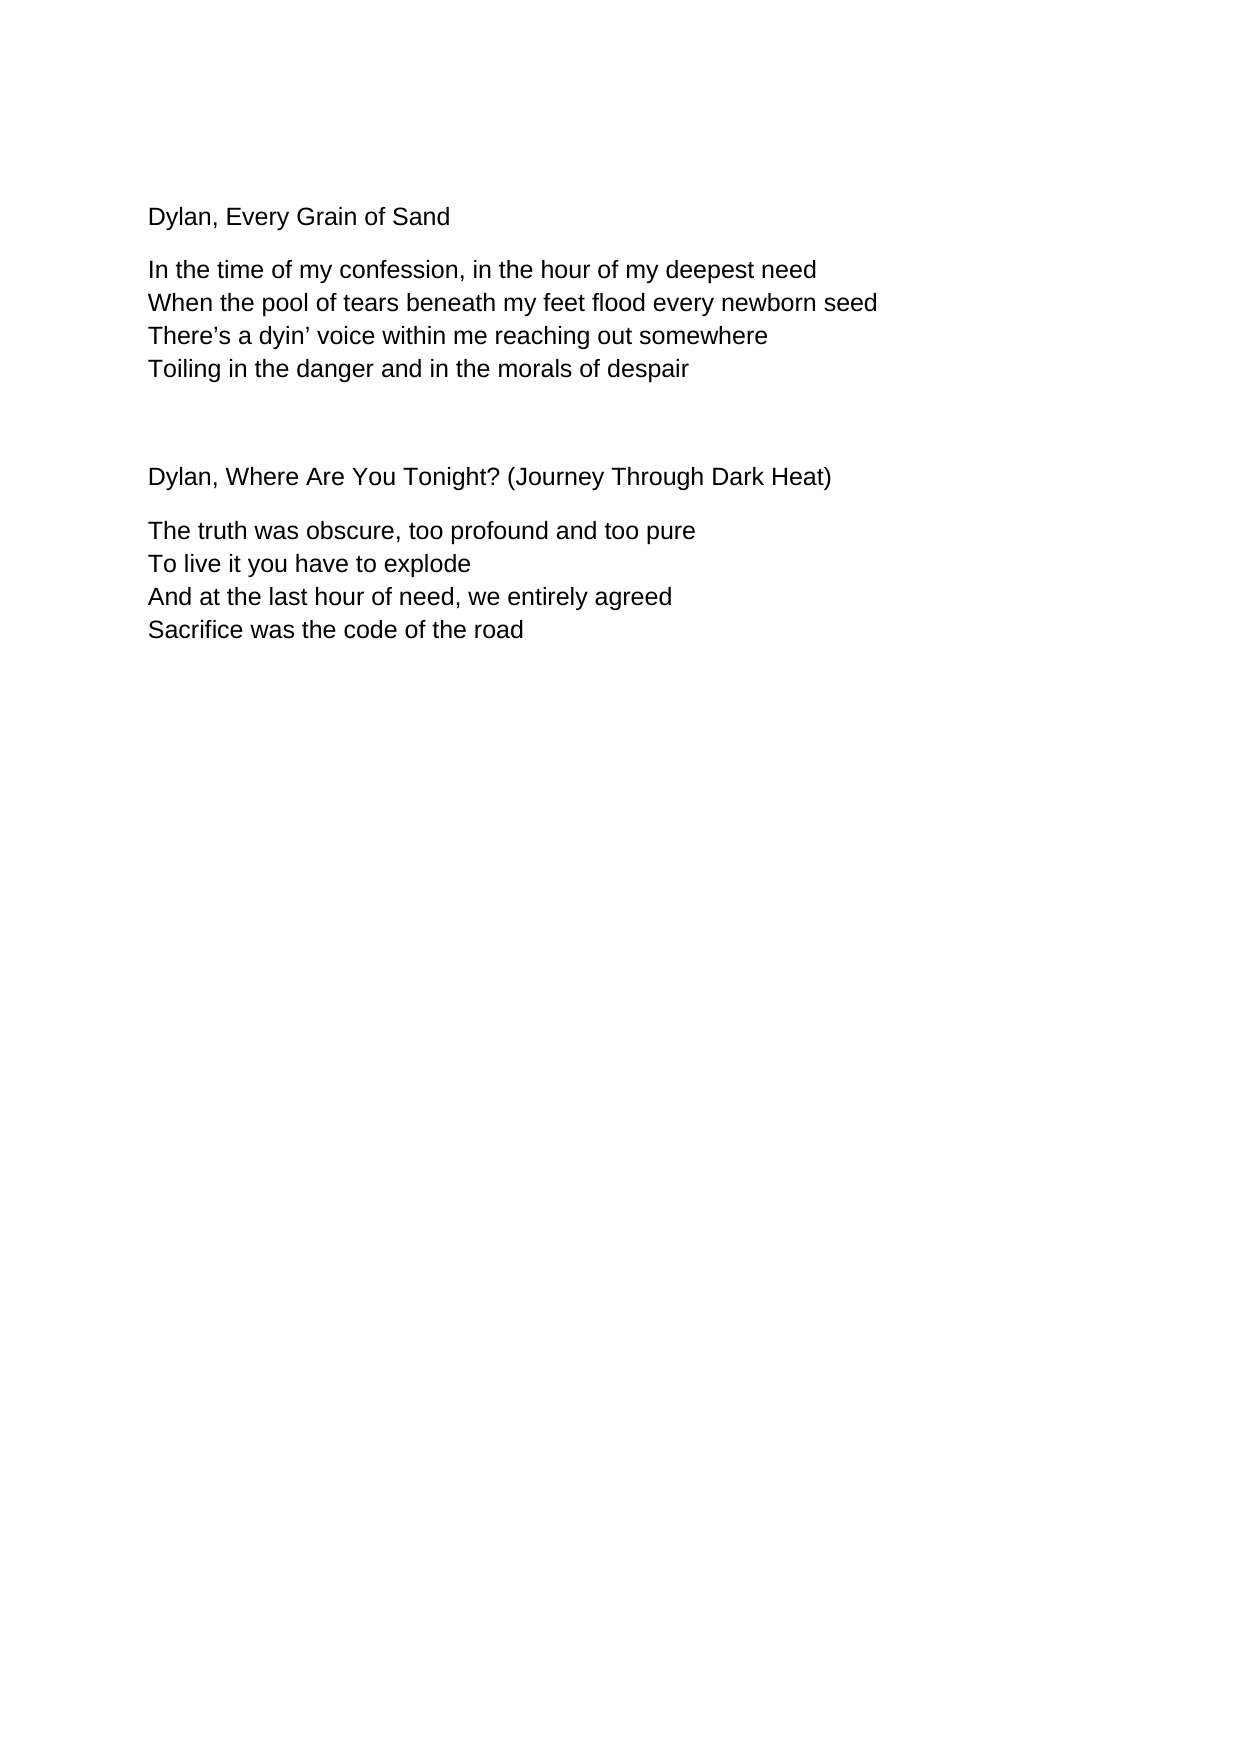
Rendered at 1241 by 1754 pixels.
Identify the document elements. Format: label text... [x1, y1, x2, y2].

text Dylan, Where Are You Tonight? (Journey Through Dark Heat) [148, 462, 1093, 491]
text The truth was obscure, too profound and too pure To live it you have to explode And at the last hour of need, we entirely agreed Sacrifice was the code of the road [148, 516, 1093, 644]
text Dylan, Every Grain of Sand [148, 201, 1093, 230]
